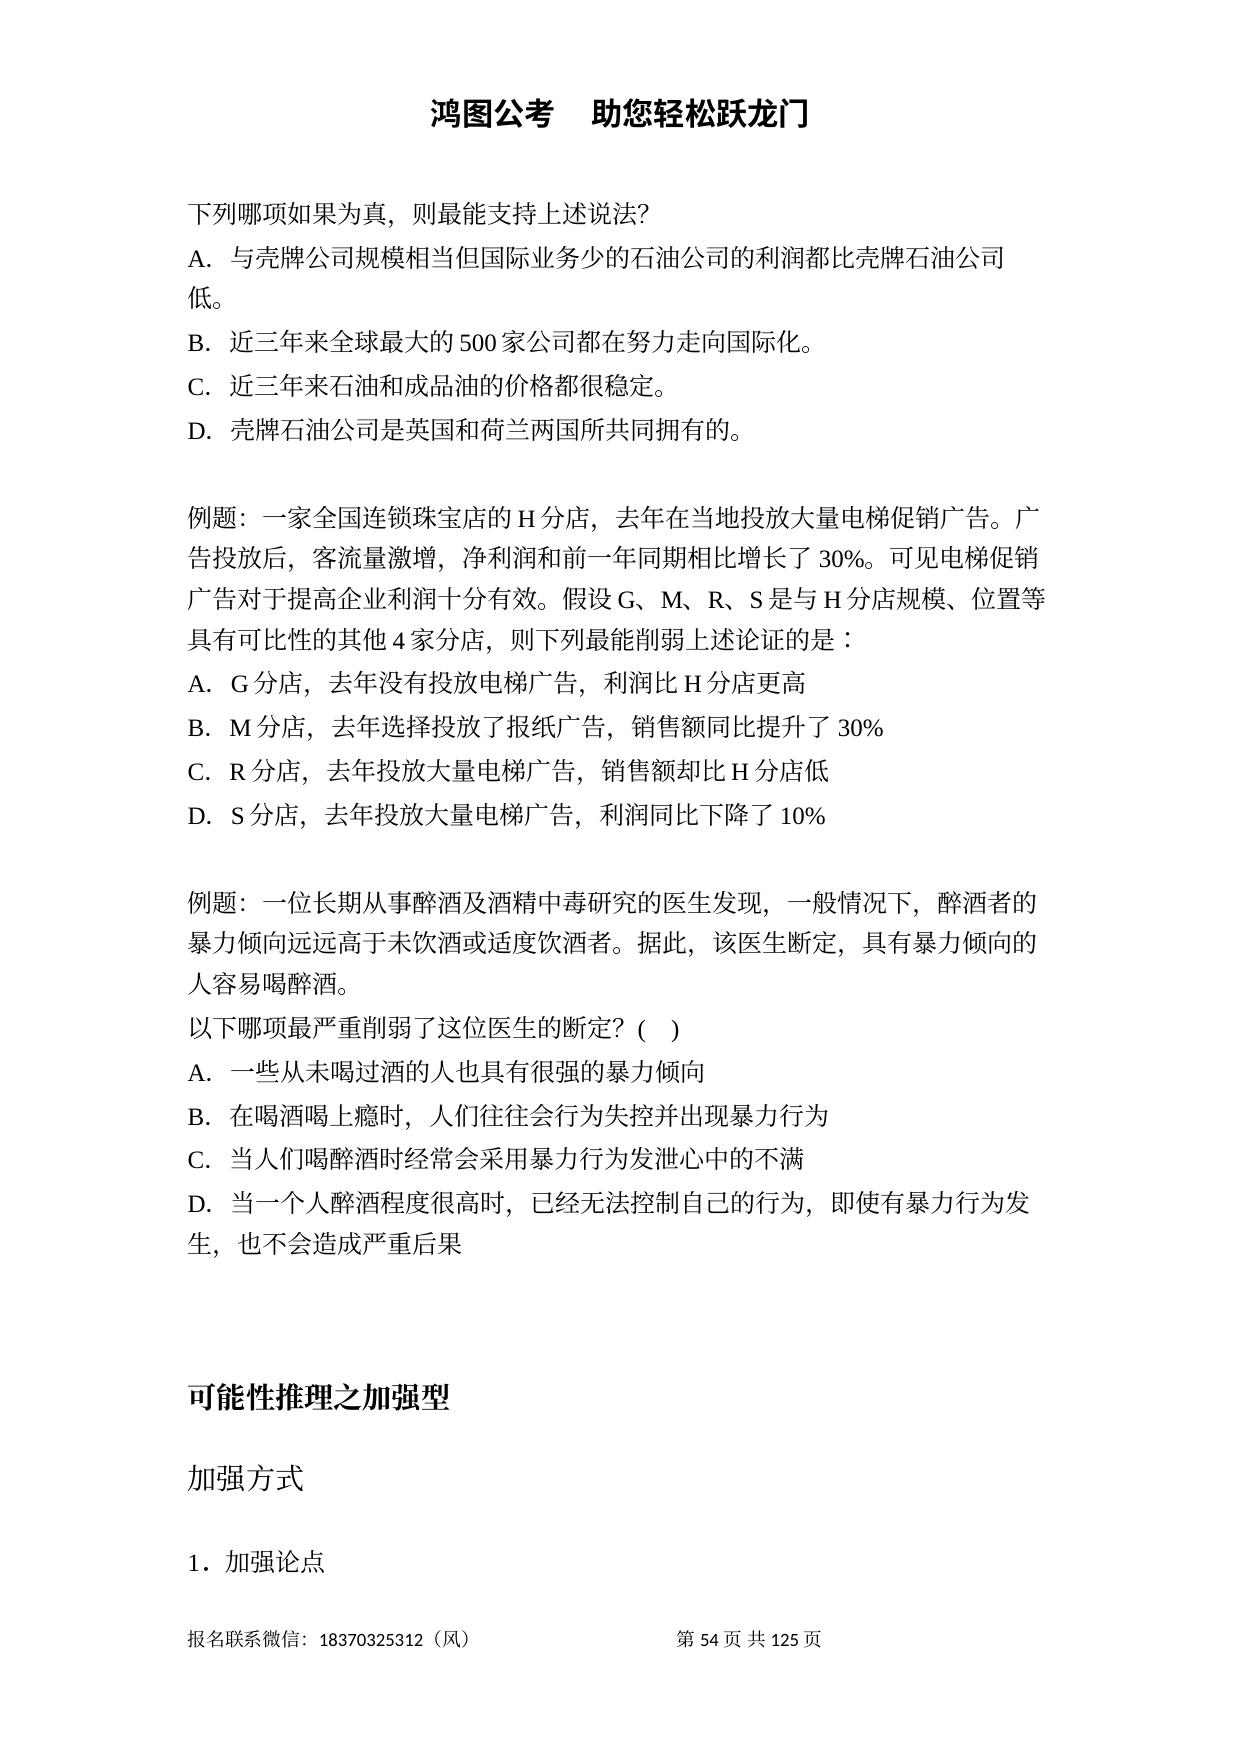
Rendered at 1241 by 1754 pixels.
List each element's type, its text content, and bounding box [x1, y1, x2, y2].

list B．M分店，去年选择投放了报纸广告，销售额同比提升了 30% [187, 712, 1053, 744]
list A．G分店，去年没有投放电梯广告，利润比H分店更高 [187, 668, 1053, 700]
list 例题：一位长期从事醉酒及酒精中毒研究的医生发现，一般情况下，醉酒者的暴力倾向远远高于未饮酒或适度饮酒者。据此，该医生断定，具有暴力倾向的人容易喝醉酒。 [187, 887, 1053, 1001]
list A．一些从未喝过酒的人也具有很强的暴力倾向 [187, 1056, 1053, 1088]
list 1．加强论点 [187, 1528, 1053, 1593]
list A．与壳牌公司规模相当但国际业务少的石油公司的利润都比壳牌石油公司低。 [187, 242, 1053, 315]
list 可能性推理之加强型 [187, 1365, 1053, 1430]
list D．壳牌石油公司是英国和荷兰两国所共同拥有的。 [187, 414, 1053, 447]
list 加强方式 [187, 1447, 1053, 1512]
list B．在喝酒喝上瘾时，人们往往会行为失控并出现暴力行为 [187, 1100, 1053, 1132]
list 以下哪项最严重削弱了这位医生的断定？( ) [187, 1012, 1053, 1044]
list D．S分店，去年投放大量电梯广告，利润同比下降了10% [187, 799, 1053, 832]
list D．当一个人醉酒程度很高时，已经无法控制自己的行为，即使有暴力行为发生，也不会造成严重后果 [187, 1187, 1053, 1261]
list B．近三年来全球最大的500家公司都在努力走向国际化。 [187, 327, 1053, 359]
list C．当人们喝醉酒时经常会采用暴力行为发泄心中的不满 [187, 1144, 1053, 1176]
list 例题：一家全国连锁珠宝店的H分店，去年在当地投放大量电梯促销广告。广告投放后，客流量激增，净利润和前一年同期相比增长了 30%。可见电梯促销广告对于提高企业利润十分有效。假设G、M、R、S是与H分店规模、位置等具有可比性的其他4家分店，则下列最能削弱上述论证的是∶ [187, 502, 1053, 656]
list 下列哪项如果为真，则最能支持上述说法？ [187, 198, 1053, 231]
list C．近三年来石油和成品油的价格都很稳定。 [187, 370, 1053, 403]
list C．R分店，去年投放大量电梯广告，销售额却比H分店低 [187, 755, 1053, 788]
